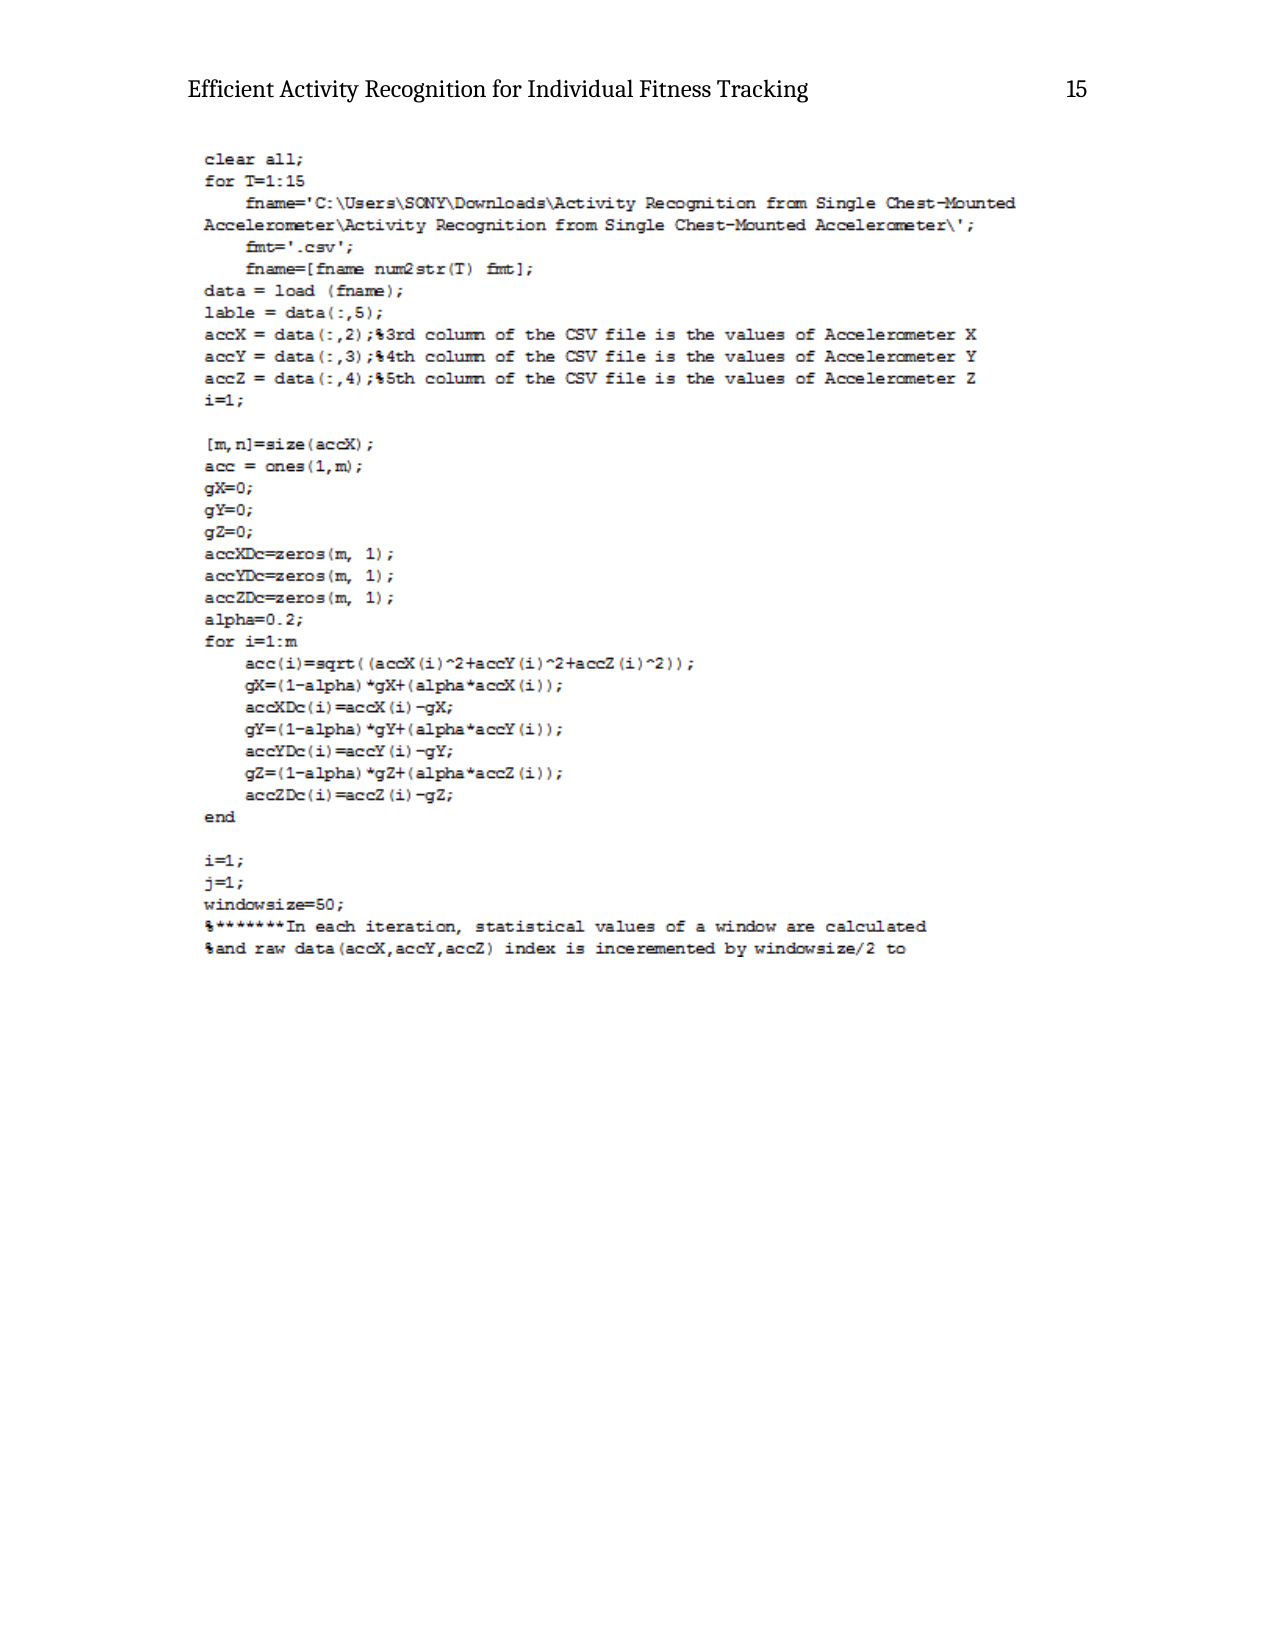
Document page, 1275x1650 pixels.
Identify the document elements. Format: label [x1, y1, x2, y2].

picture [187, 150, 1030, 957]
